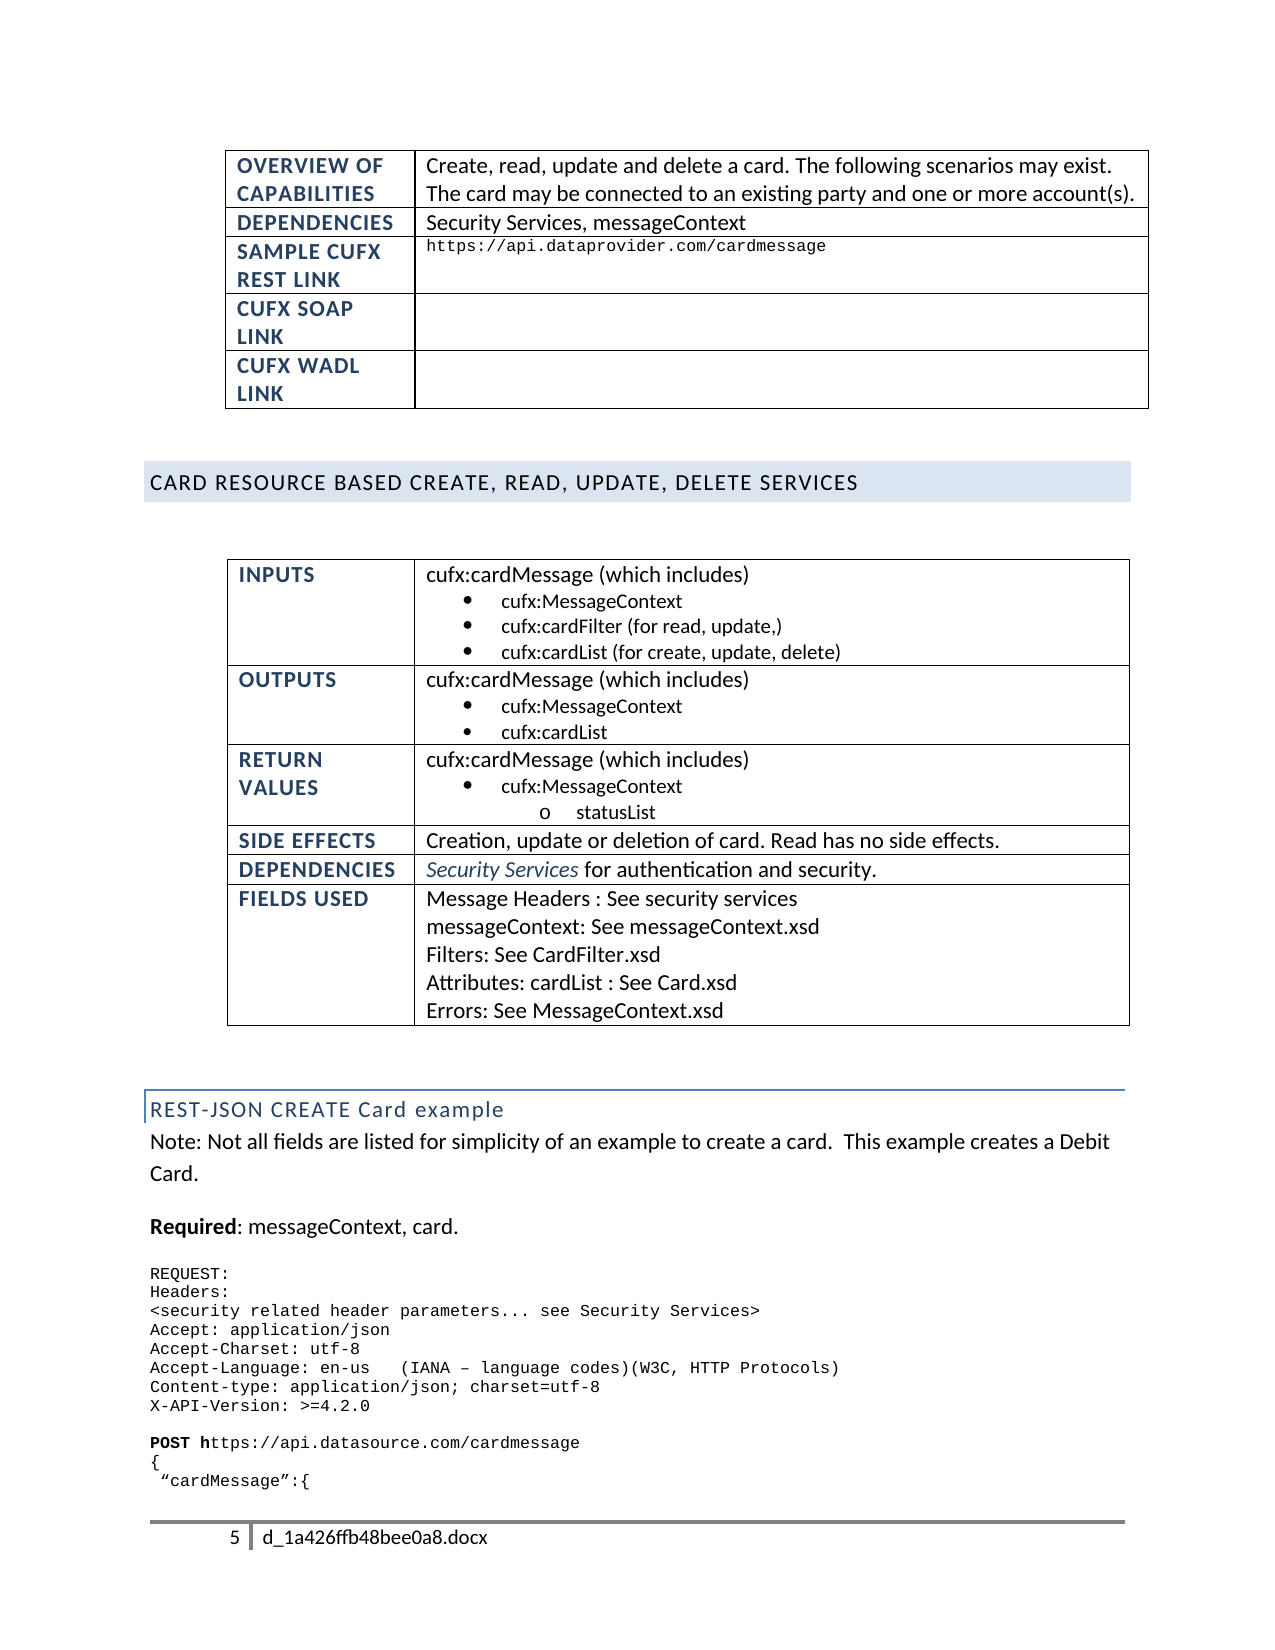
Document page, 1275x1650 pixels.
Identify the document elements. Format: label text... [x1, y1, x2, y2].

table_header cufx:cardMessage (which includes) cufx:MessageContext cufx:cardFilter (for read, update,) cufx:cardList (for create, update, delete) [415, 560, 1129, 664]
table_header INPUTS [228, 560, 414, 664]
subtitle Card Resource based create, read, update, delete services [150, 468, 1125, 496]
text <security related header parameters... see Security Services> [150, 1303, 1125, 1322]
table_cell Sample CUFX REST LINK [226, 237, 414, 293]
table_cell Dependencies [226, 208, 414, 236]
text POST https://api.datasource.com/cardmessage [150, 1435, 1125, 1454]
text REQUEST: [150, 1265, 1125, 1284]
table_cell cufx:cardMessage (which includes) cufx:MessageContext statusList [415, 745, 1129, 825]
table_cell cufx:cardMessage (which includes) cufx:MessageContext cufx:cardList [415, 666, 1129, 744]
table_cell [416, 294, 1148, 350]
table_cell Message Headers : See security services messageContext: See messageContext.xsd Filters: See CardFilter.xsd Attributes: cardList : See Card.xsd Errors: See MessageContext.xsd [415, 885, 1129, 1024]
table_cell Security Services, messageContext [416, 208, 1148, 236]
table_cell Security Services for authentication and security. [415, 855, 1129, 883]
text Accept-Charset: utf-8 [150, 1341, 1125, 1359]
text Required: messageContext, card. [150, 1212, 1125, 1240]
text Note: Not all fields are listed for simplicity of an example to create a card. This example creates a Debit Card. [150, 1127, 1125, 1187]
text Accept-Language: en-us (IANA – language codes)(W3C, HTTP Protocols) [150, 1359, 1125, 1378]
table_cell Outputs [228, 666, 414, 744]
table_cell Dependencies [228, 855, 414, 883]
table_cell Creation, update or deletion of card. Read has no side effects. [415, 826, 1129, 854]
table_cell Fields used [228, 885, 414, 1024]
subtitle REST-JSON CREATE Card example [146, 1091, 1125, 1123]
table_cell [416, 351, 1148, 407]
table_cell https://api.dataprovider.com/cardmessage [416, 237, 1148, 293]
table_cell CUFX SOAP LINK [226, 294, 414, 350]
table_cell Side Effects [228, 826, 414, 854]
table_cell Return Values [228, 745, 414, 825]
table_cell Create, read, update and delete a card. The following scenarios may exist. The card may be connected to an existing party and one or more account(s). [416, 151, 1148, 207]
table_cell CUFX WaDL LINK [226, 351, 414, 407]
text “cardMessage”:{ [150, 1473, 1125, 1491]
table_cell Overview of Capabilities [226, 151, 414, 207]
text Headers: [150, 1284, 1125, 1303]
text Accept: application/json [150, 1322, 1125, 1341]
text X-API-Version: >=4.2.0 [150, 1397, 1125, 1416]
text { [150, 1454, 1125, 1473]
text Content-type: application/json; charset=utf-8 [150, 1378, 1125, 1397]
